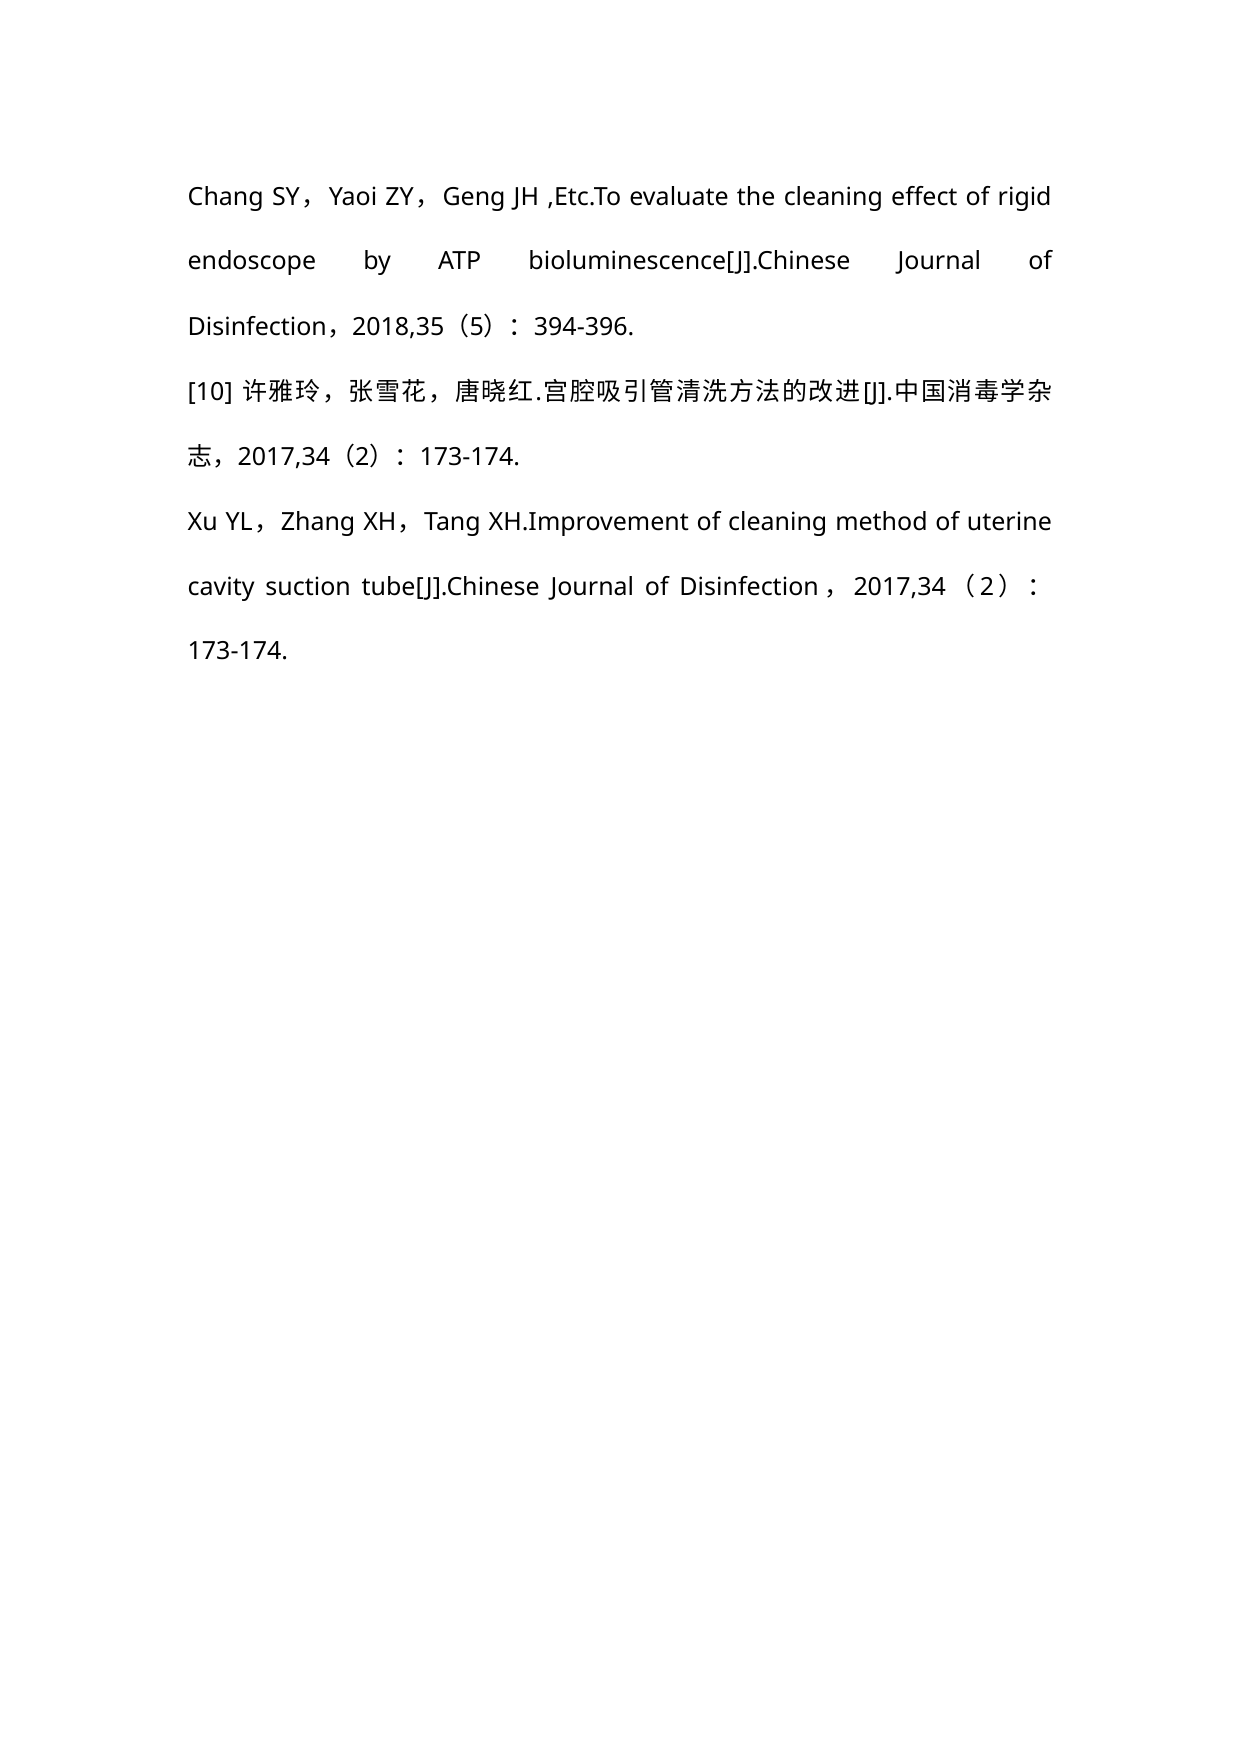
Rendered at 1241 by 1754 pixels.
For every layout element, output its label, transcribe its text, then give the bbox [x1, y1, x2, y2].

text [10] 许雅玲，张雪花，唐晓红.宫腔吸引管清洗方法的改进[J].中国消毒学杂志，2017,34（2）：173-174. [187, 357, 1053, 487]
list Xu YL，Zhang XH，Tang XH.Improvement of cleaning method of uterine cavity suction tube[J].Chinese Journal of Disinfection，2017,34（2）：173-174. [187, 487, 1053, 682]
list Chang SY，Yaoi ZY，Geng JH ,Etc.To evaluate the cleaning effect of rigid endoscope by ATP bioluminescence[J].Chinese Journal of Disinfection，2018,35（5）：394-396. [187, 162, 1053, 357]
